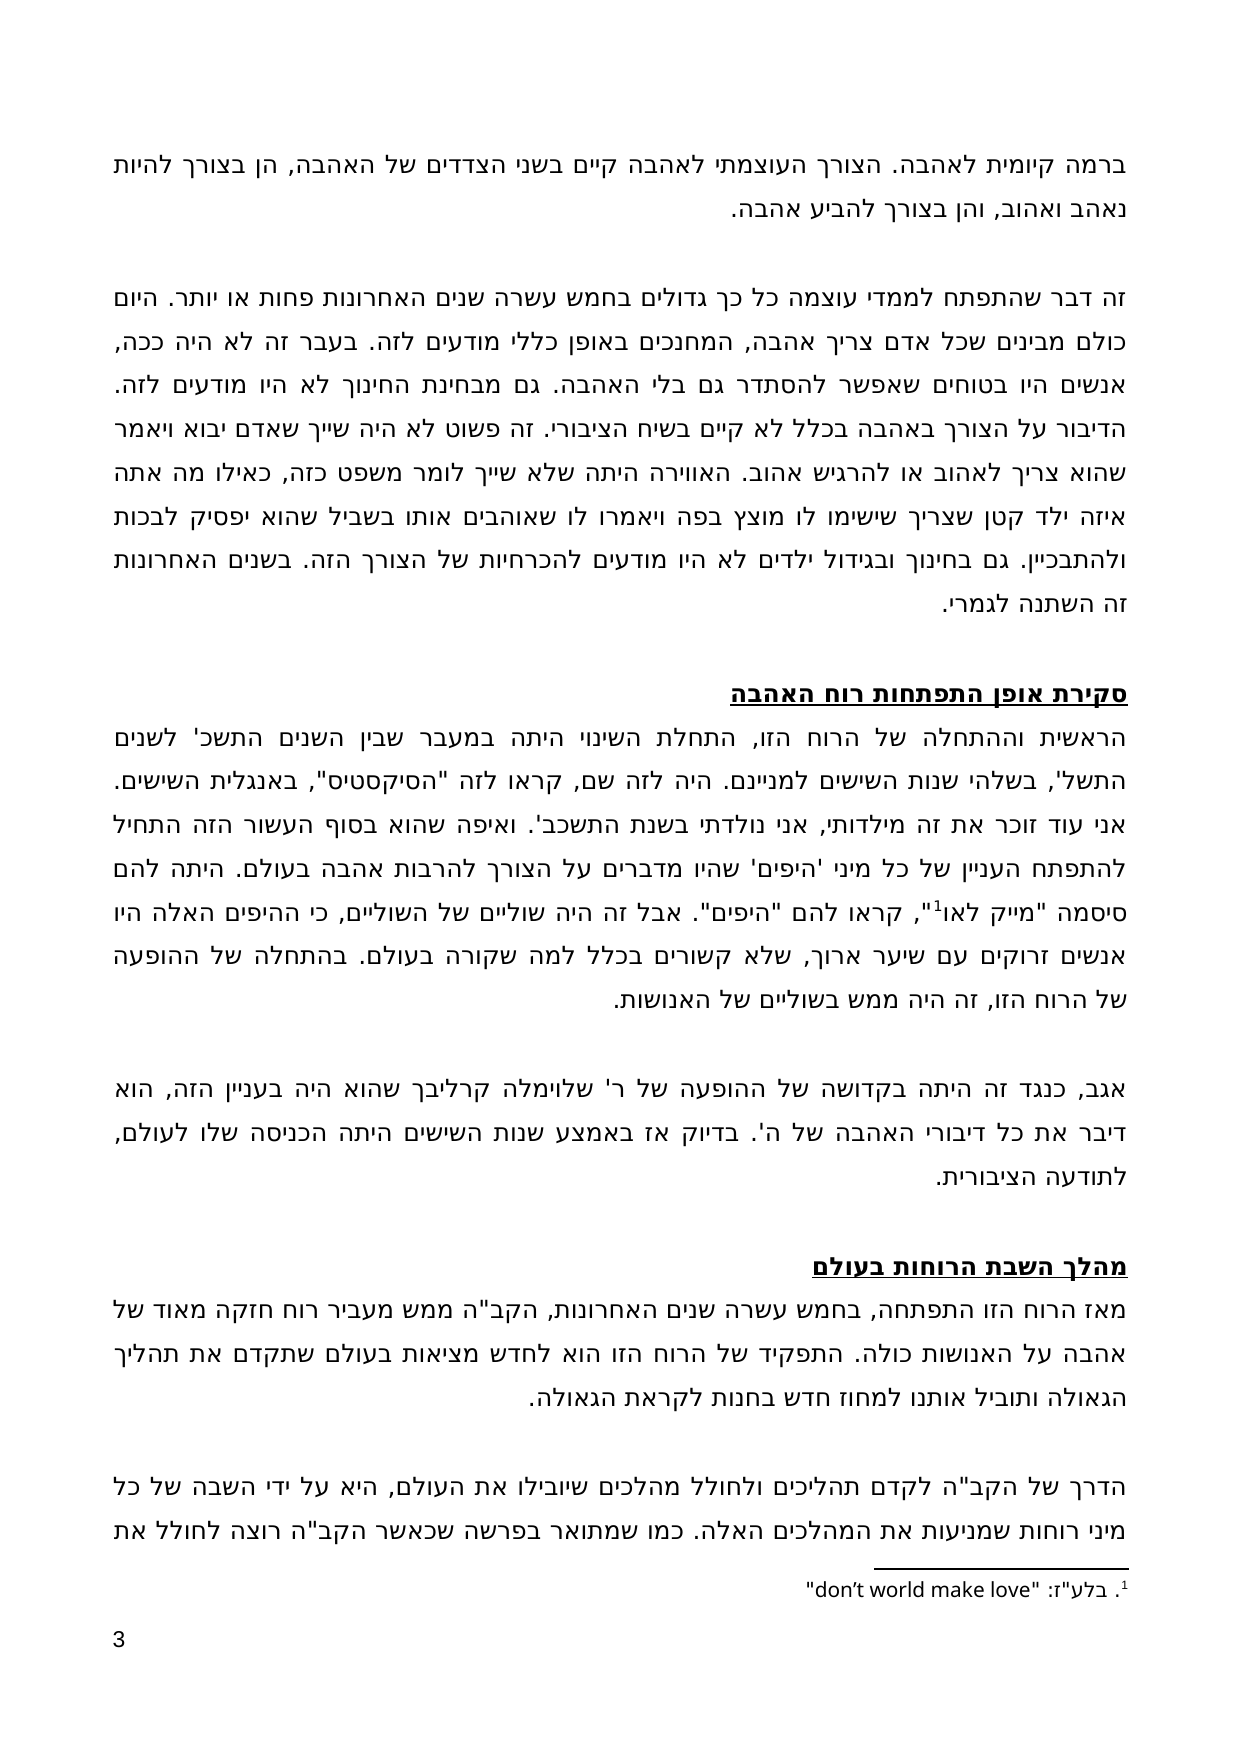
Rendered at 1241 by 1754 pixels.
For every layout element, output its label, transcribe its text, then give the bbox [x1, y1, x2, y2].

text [112, 150, 1128, 223]
text מאז הרוח הזו התפתחה, בחמש עשרה שנים האחרונות, הקב"ה ממש מעביר רוח חזקה מאוד של אהבה על האנושות כולה. התפקיד של הרוח הזו הוא לחדש מציאות בעולם שתקדם את תהליך הגאולה ותוביל אותנו למחוז חדש בחנות לקראת הגאולה. [112, 1295, 1128, 1412]
text זה דבר שהתפתח לממדי עוצמה כל כך גדולים בחמש עשרה שנים האחרונות פחות או יותר. היום כולם מבינים שכל אדם צריך אהבה, המחנכים באופן כללי מודעים לזה. בעבר זה לא היה ככה, אנשים היו בטוחים שאפשר להסתדר גם בלי האהבה. גם מבחינת החינוך לא היו מודעים לזה. הדיבור על הצורך באהבה בכלל לא קיים בשיח הציבורי. זה פשוט לא היה שייך שאדם יבוא ויאמר שהוא צריך לאהוב או להרגיש אהוב. האווירה היתה שלא שייך לומר משפט כזה, כאילו מה אתה איזה ילד קטן שצריך שישימו לו מוצץ בפה ויאמרו לו שאוהבים אותו בשביל שהוא יפסיק לבכות ולהתבכיין. גם בחינוך ובגידול ילדים לא היו מודעים להכרחיות של הצורך הזה. בשנים האחרונות זה השתנה לגמרי. [112, 283, 1128, 619]
text אגב, כנגד זה היתה בקדושה של ההופעה של ר' שלוימלה קרליבך שהוא היה בעניין הזה, הוא דיבר את כל דיבורי האהבה של ה'. בדיוק אז באמצע שנות השישים היתה הכניסה שלו לעולם, לתודעה הציבורית. [112, 1075, 1128, 1191]
text הראשית וההתחלה של הרוח הזו, התחלת השינוי היתה במעבר שבין השנים התשכ' לשנים התשל', בשלהי שנות השישים למניינם. היה לזה שם, קראו לזה "הסיקסטיס", באנגלית השישים. אני עוד זוכר את זה מילדותי, אני נולדתי בשנת התשכב'. ואיפה שהוא בסוף העשור הזה התחיל להתפתח העניין של כל מיני 'היפים' שהיו מדברים על הצורך להרבות אהבה בעולם. היתה להם סיסמה "מייק לאו", קראו להם "היפים". אבל זה היה שוליים של השוליים, כי ההיפים האלה היו אנשים זרוקים עם שיער ארוך, שלא קשורים בכלל למה שקורה בעולם. בהתחלה של ההופעה של הרוח הזו, זה היה ממש בשוליים של האנושות. [112, 723, 1128, 1014]
text מהלך השבת הרוחות בעולם [112, 1252, 1128, 1281]
text סקירת אופן התפתחות רוח האהבה [112, 679, 1128, 708]
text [112, 1472, 1128, 1545]
